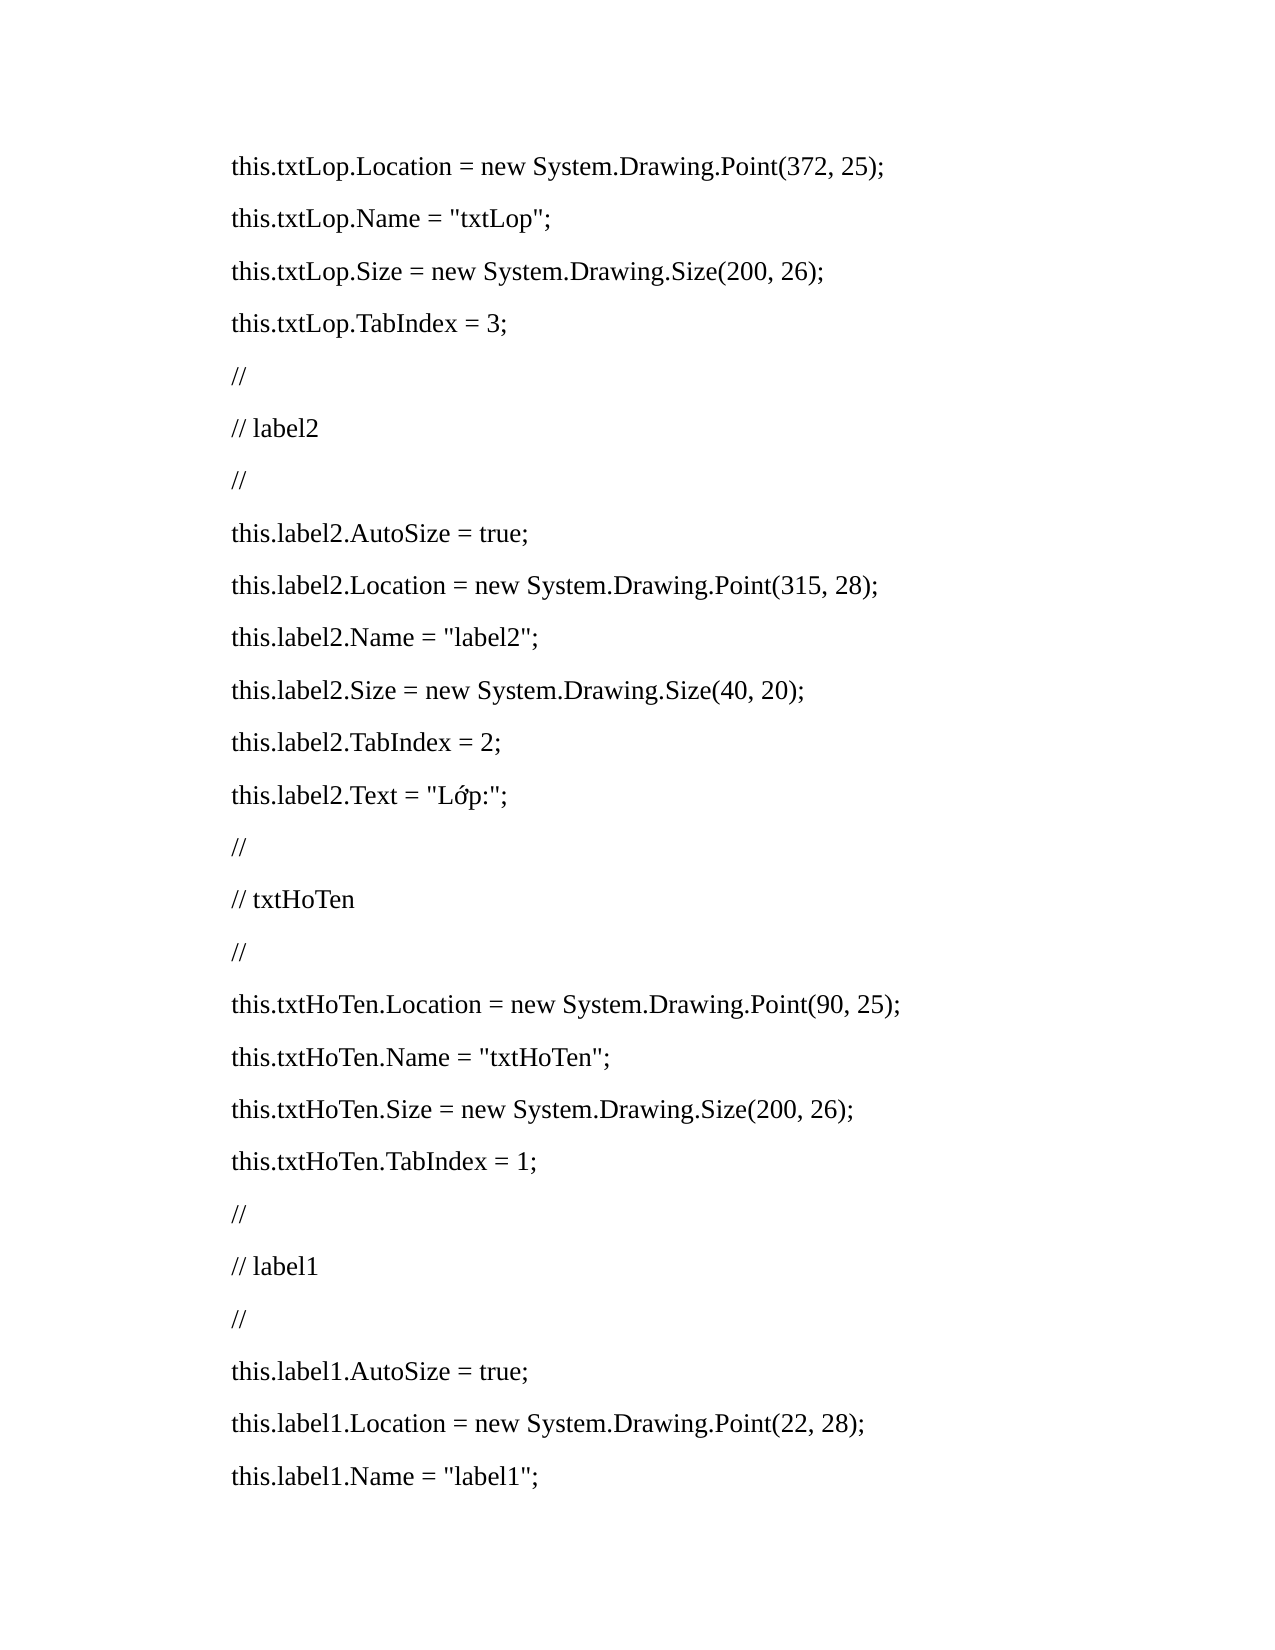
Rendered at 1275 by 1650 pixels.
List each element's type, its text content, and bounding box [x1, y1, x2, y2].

text this.label2.Size = new System.Drawing.Size(40, 20); [150, 674, 1125, 705]
text // [150, 359, 1125, 391]
text this.txtLop.Name = "txtLop"; [150, 202, 1125, 233]
text // txtHoTen [150, 883, 1125, 915]
text this.label2.Text = "Lớp:"; [150, 779, 1125, 810]
text this.txtHoTen.Location = new System.Drawing.Point(90, 25); [150, 988, 1125, 1019]
text this.txtHoTen.TabIndex = 1; [150, 1146, 1125, 1177]
text this.label1.Name = "label1"; [150, 1460, 1125, 1491]
text // [150, 1303, 1125, 1334]
text this.label2.TabIndex = 2; [150, 726, 1125, 757]
text this.label2.AutoSize = true; [150, 517, 1125, 548]
text this.txtLop.Size = new System.Drawing.Size(200, 26); [150, 255, 1125, 286]
text // [150, 936, 1125, 967]
text // [150, 1198, 1125, 1229]
text // label1 [150, 1250, 1125, 1281]
text // [150, 464, 1125, 496]
text this.txtLop.Location = new System.Drawing.Point(372, 25); [150, 150, 1125, 181]
text this.label2.Name = "label2"; [150, 622, 1125, 653]
text this.txtHoTen.Name = "txtHoTen"; [150, 1041, 1125, 1072]
text this.label1.Location = new System.Drawing.Point(22, 28); [150, 1407, 1125, 1439]
text this.txtHoTen.Size = new System.Drawing.Size(200, 26); [150, 1093, 1125, 1124]
text this.txtLop.TabIndex = 3; [150, 307, 1125, 338]
text // [150, 831, 1125, 862]
text this.label1.AutoSize = true; [150, 1355, 1125, 1386]
text this.label2.Location = new System.Drawing.Point(315, 28); [150, 569, 1125, 600]
text // label2 [150, 412, 1125, 443]
